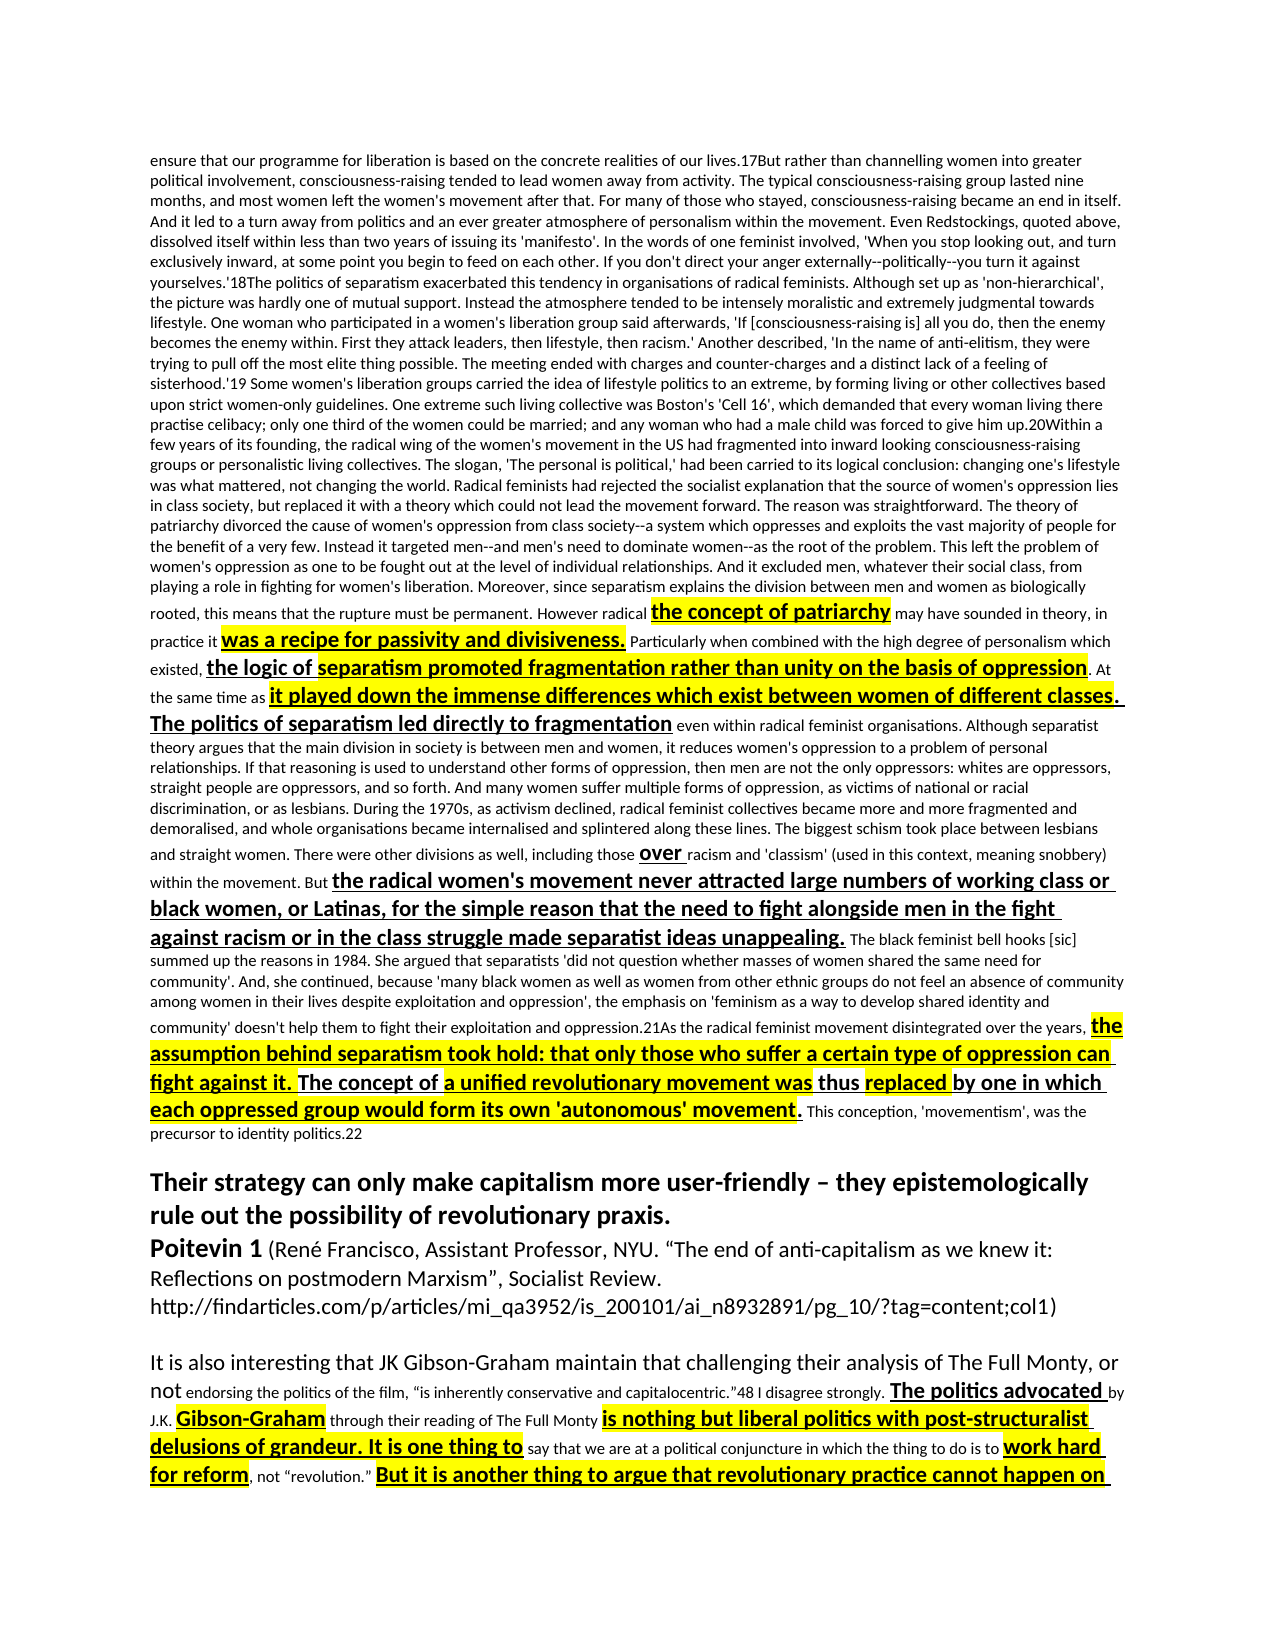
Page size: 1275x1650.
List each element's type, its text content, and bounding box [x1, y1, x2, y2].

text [150, 1348, 1125, 1488]
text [150, 150, 1125, 1144]
text Poitevin 1 (René Francisco, Assistant Professor, NYU. “The end of anti-capitalism as we knew it: Reflections on postmodern Marxism”, Socialist Review. http://findarticles.com/p/articles/mi_qa3952/is_200101/ai_n8932891/pg_10/?tag=content;col1) [150, 1231, 1125, 1320]
subtitle Their strategy can only make capitalism more user-friendly – they epistemologically rule out the possibility of revolutionary praxis. [150, 1165, 1125, 1231]
